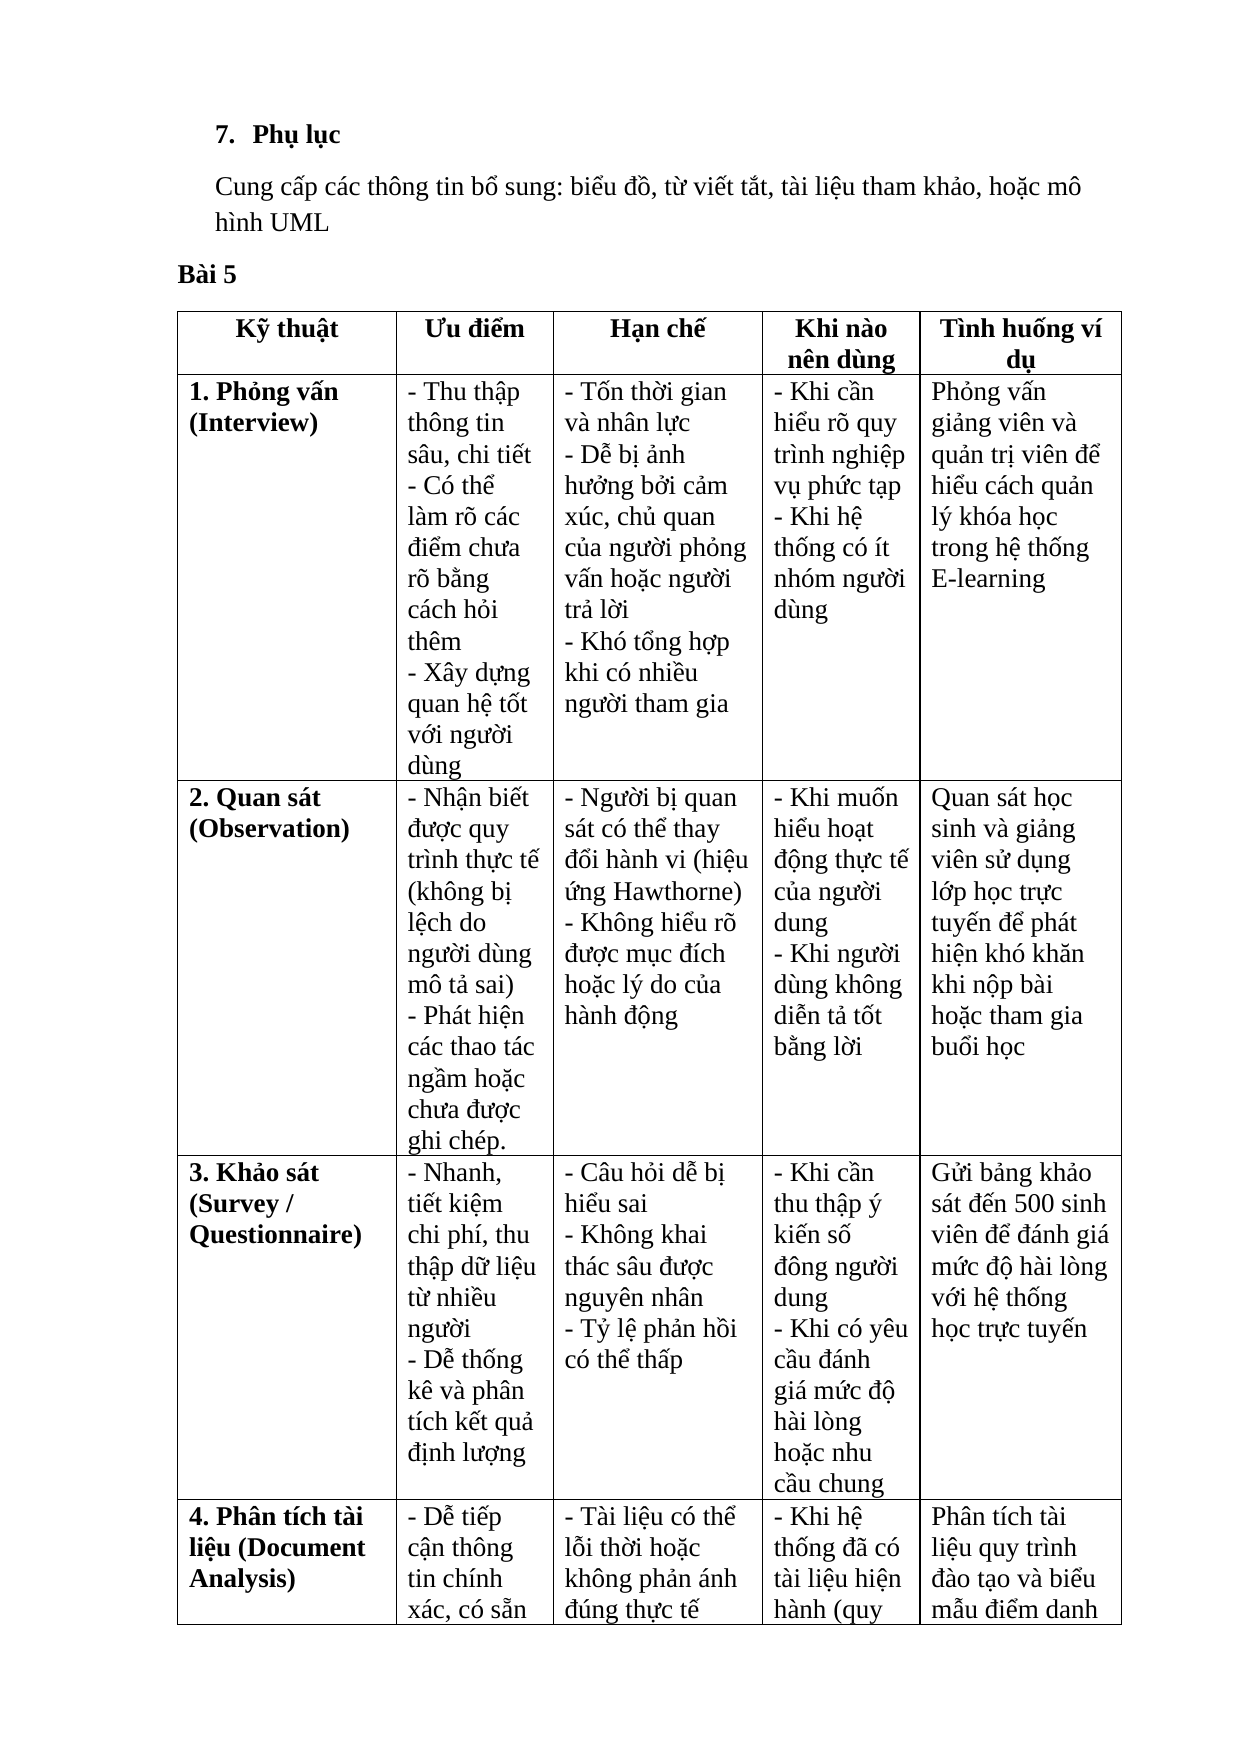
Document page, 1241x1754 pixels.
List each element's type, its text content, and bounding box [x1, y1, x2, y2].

table_cell 1. Phỏng vấn (Interview) [178, 375, 396, 780]
table_cell Gửi bảng khảo sát đến 500 sinh viên để đánh giá mức độ hài lòng với hệ thống học trực tuyến [921, 1156, 1121, 1499]
table_cell Quan sát học sinh và giảng viên sử dụng lớp học trực tuyến để phát hiện khó khăn khi nộp bài hoặc tham gia buổi học [921, 781, 1121, 1155]
table_cell - Tốn thời gian và nhân lực - Dễ bị ảnh hưởng bởi cảm xúc, chủ quan của người phỏng vấn hoặc người trả lời - Khó tổng hợp khi có nhiều người tham gia [554, 375, 762, 780]
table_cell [554, 1500, 762, 1624]
table_header Khi nào nên dùng [763, 312, 919, 374]
table_cell 2. Quan sát (Observation) [178, 781, 396, 1155]
table_cell - Thu thập thông tin sâu, chi tiết - Có thể làm rõ các điểm chưa rõ bằng cách hỏi thêm - Xây dựng quan hệ tốt với người dùng [397, 375, 553, 780]
table_cell - Người bị quan sát có thể thay đổi hành vi (hiệu ứng Hawthorne) - Không hiểu rõ được mục đích hoặc lý do của hành động [554, 781, 762, 1155]
table_cell - Nhanh, tiết kiệm chi phí, thu thập dữ liệu từ nhiều người - Dễ thống kê và phân tích kết quả định lượng [397, 1156, 553, 1499]
table_cell - Khi cần thu thập ý kiến số đông người dung - Khi có yêu cầu đánh giá mức độ hài lòng hoặc nhu cầu chung [763, 1156, 919, 1499]
list Phụ lục [215, 118, 1122, 149]
table_header Tình huống ví dụ [921, 312, 1121, 374]
table_header Kỹ thuật [178, 312, 396, 374]
table_cell - Nhận biết được quy trình thực tế (không bị lệch do người dùng mô tả sai) - Phát hiện các thao tác ngầm hoặc chưa được ghi chép. [397, 781, 553, 1155]
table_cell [178, 1500, 396, 1624]
table_cell - Câu hỏi dễ bị hiểu sai - Không khai thác sâu được nguyên nhân - Tỷ lệ phản hồi có thể thấp [554, 1156, 762, 1499]
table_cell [763, 1500, 919, 1624]
table_cell - Khi muốn hiểu hoạt động thực tế của người dung - Khi người dùng không diễn tả tốt bằng lời [763, 781, 919, 1155]
table_header Ưu điểm [397, 312, 553, 374]
table_cell Phỏng vấn giảng viên và quản trị viên để hiểu cách quản lý khóa học trong hệ thống E-learning [921, 375, 1121, 780]
table_cell 3. Khảo sát (Survey / Questionnaire) [178, 1156, 396, 1499]
text Cung cấp các thông tin bổ sung: biểu đồ, từ viết tắt, tài liệu tham khảo, hoặc mô hình UML [215, 171, 1122, 237]
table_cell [921, 1500, 1121, 1624]
text Bài 5 [177, 259, 1122, 290]
table_header Hạn chế [554, 312, 762, 374]
table_cell - Khi cần hiểu rõ quy trình nghiệp vụ phức tạp - Khi hệ thống có ít nhóm người dùng [763, 375, 919, 780]
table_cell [397, 1500, 553, 1624]
